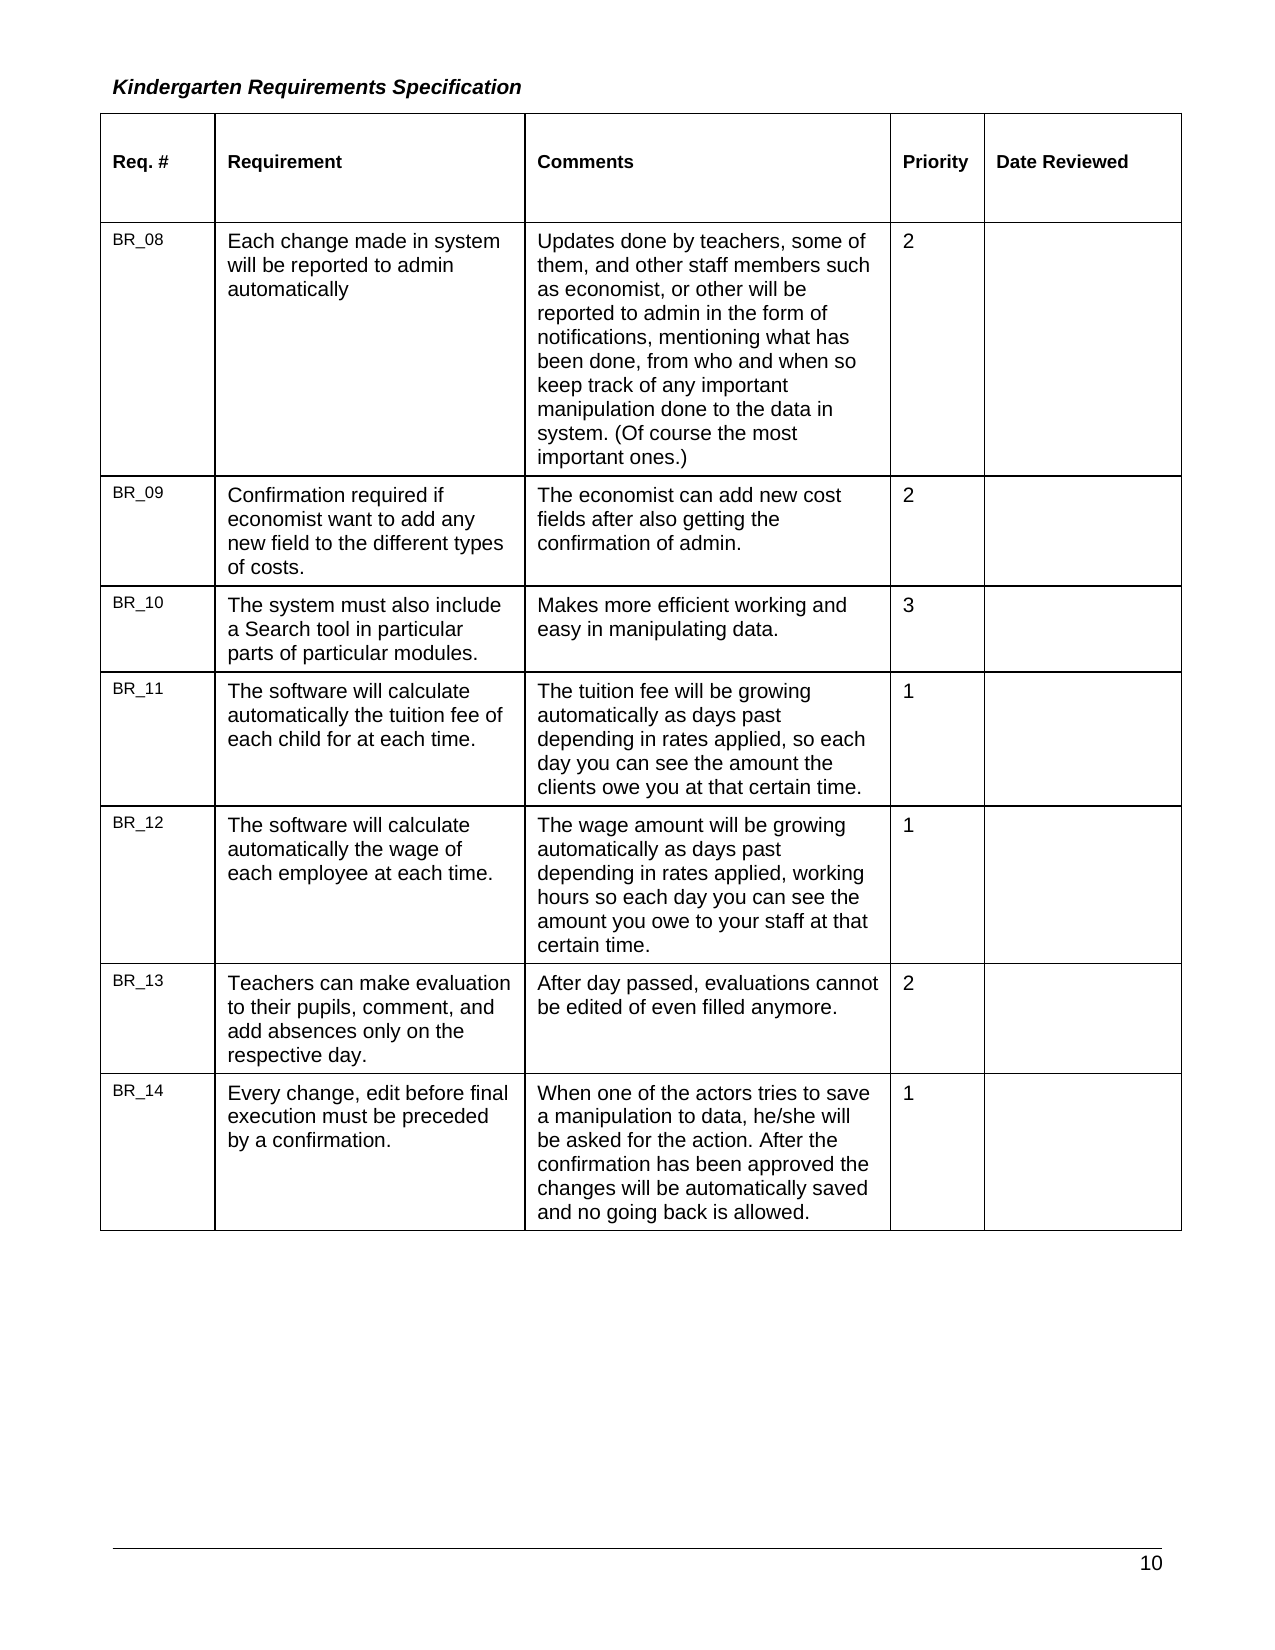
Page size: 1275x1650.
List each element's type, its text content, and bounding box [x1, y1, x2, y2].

table_cell Every change, edit before final execution must be preceded by a confirmation. [216, 1074, 524, 1230]
table_header Req. # [101, 114, 214, 222]
table_cell [985, 807, 1181, 963]
table_cell BR_08 [101, 223, 214, 475]
table_cell Teachers can make evaluation to their pupils, comment, and add absences only on the respective day. [216, 964, 524, 1073]
table_cell 2 [891, 223, 984, 475]
table_cell BR_10 [101, 587, 214, 671]
table_header Priority [891, 114, 984, 222]
table_cell 3 [891, 587, 984, 671]
table_cell 1 [891, 1074, 984, 1230]
table_cell [985, 223, 1181, 475]
table_cell 1 [891, 673, 984, 805]
table_cell Each change made in system will be reported to admin automatically [216, 223, 524, 475]
table_cell [985, 964, 1181, 1073]
table_cell BR_09 [101, 477, 214, 585]
table_cell 1 [891, 807, 984, 963]
table_header Requirement [216, 114, 524, 222]
table_cell [985, 673, 1181, 805]
table_cell Makes more efficient working and easy in manipulating data. [526, 587, 890, 671]
table_cell [985, 587, 1181, 671]
table_cell Confirmation required if economist want to add any new field to the different types of costs. [216, 477, 524, 585]
table_cell [985, 477, 1181, 585]
table_cell 2 [891, 477, 984, 585]
table_cell After day passed, evaluations cannot be edited of even filled anymore. [526, 964, 890, 1073]
table_cell BR_14 [101, 1074, 214, 1230]
table_cell The software will calculate automatically the tuition fee of each child for at each time. [216, 673, 524, 805]
table_cell The economist can add new cost fields after also getting the confirmation of admin. [526, 477, 890, 585]
table_cell The system must also include a Search tool in particular parts of particular modules. [216, 587, 524, 671]
table_header Date Reviewed [985, 114, 1181, 222]
table_cell BR_12 [101, 807, 214, 963]
table_cell BR_13 [101, 964, 214, 1073]
table_cell The software will calculate automatically the wage of each employee at each time. [216, 807, 524, 963]
table_cell 2 [891, 964, 984, 1073]
table_cell [985, 1074, 1181, 1230]
table_header Comments [526, 114, 890, 222]
table_cell Updates done by teachers, some of them, and other staff members such as economist, or other will be reported to admin in the form of notifications, mentioning what has been done, from who and when so keep track of any important manipulation done to the data in system. (Of course the most important ones.) [526, 223, 890, 475]
table_cell The wage amount will be growing automatically as days past depending in rates applied, working hours so each day you can see the amount you owe to your staff at that certain time. [526, 807, 890, 963]
table_cell The tuition fee will be growing automatically as days past depending in rates applied, so each day you can see the amount the clients owe you at that certain time. [526, 673, 890, 805]
table_cell BR_11 [101, 673, 214, 805]
table_cell When one of the actors tries to save a manipulation to data, he/she will be asked for the action. After the confirmation has been approved the changes will be automatically saved and no going back is allowed. [526, 1074, 890, 1230]
